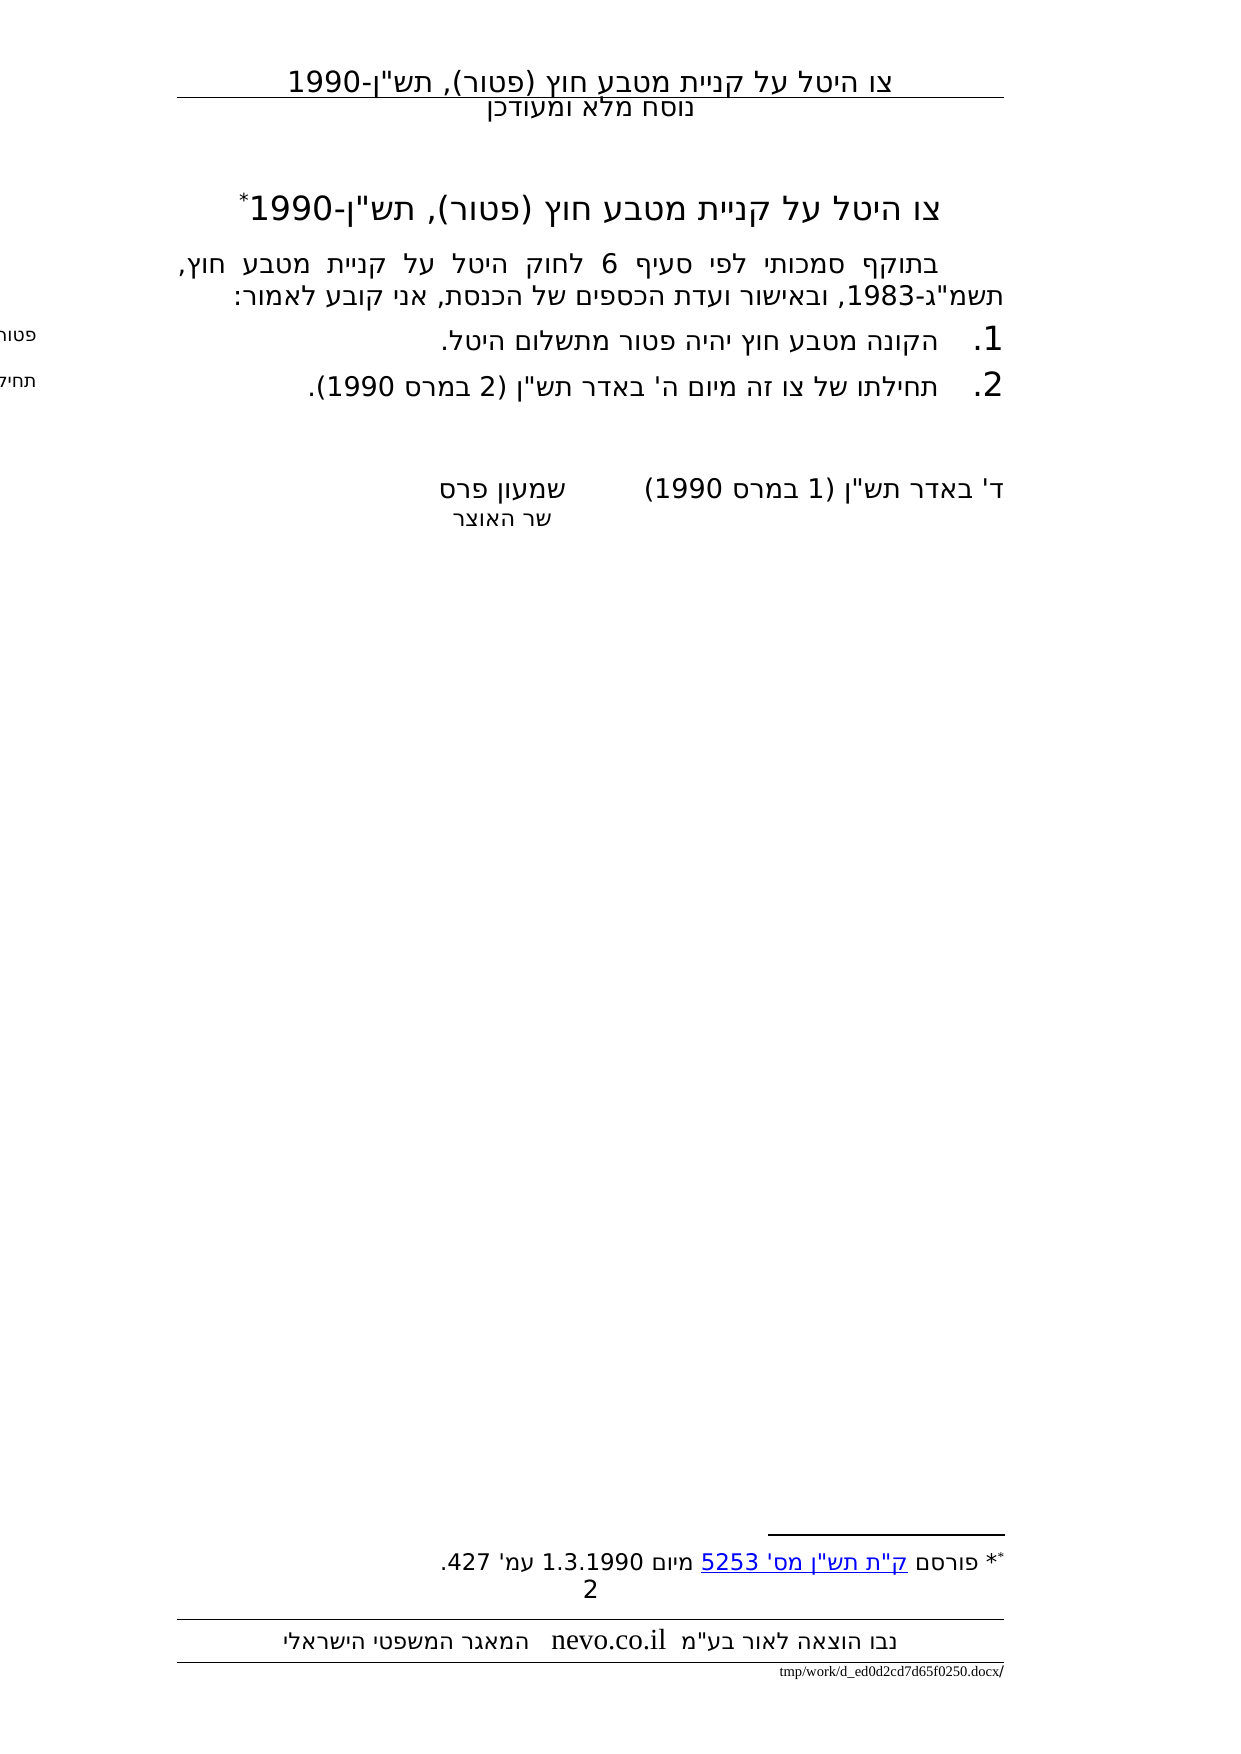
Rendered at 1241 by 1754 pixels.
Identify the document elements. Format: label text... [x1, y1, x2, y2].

text צו היטל על קניית מטבע חוץ (פטור), תש"ן-1990* [177, 189, 1004, 228]
text 1. הקונה מטבע חוץ יהיה פטור מתשלום היטל. [177, 319, 1004, 358]
text ד' באדר תש"ן (1 במרס 1990) שמעון פרס [177, 473, 1004, 505]
text בתוקף סמכותי לפי סעיף 6 לחוק היטל על קניית מטבע חוץ, תשמ"ג-1983, ובאישור ועדת הכספים של הכנסת, אני קובע לאמור: [177, 248, 1004, 311]
text שר האוצר [177, 505, 1004, 532]
text 2. תחילתו של צו זה מיום ה' באדר תש"ן (2 במרס 1990). [177, 365, 1004, 404]
